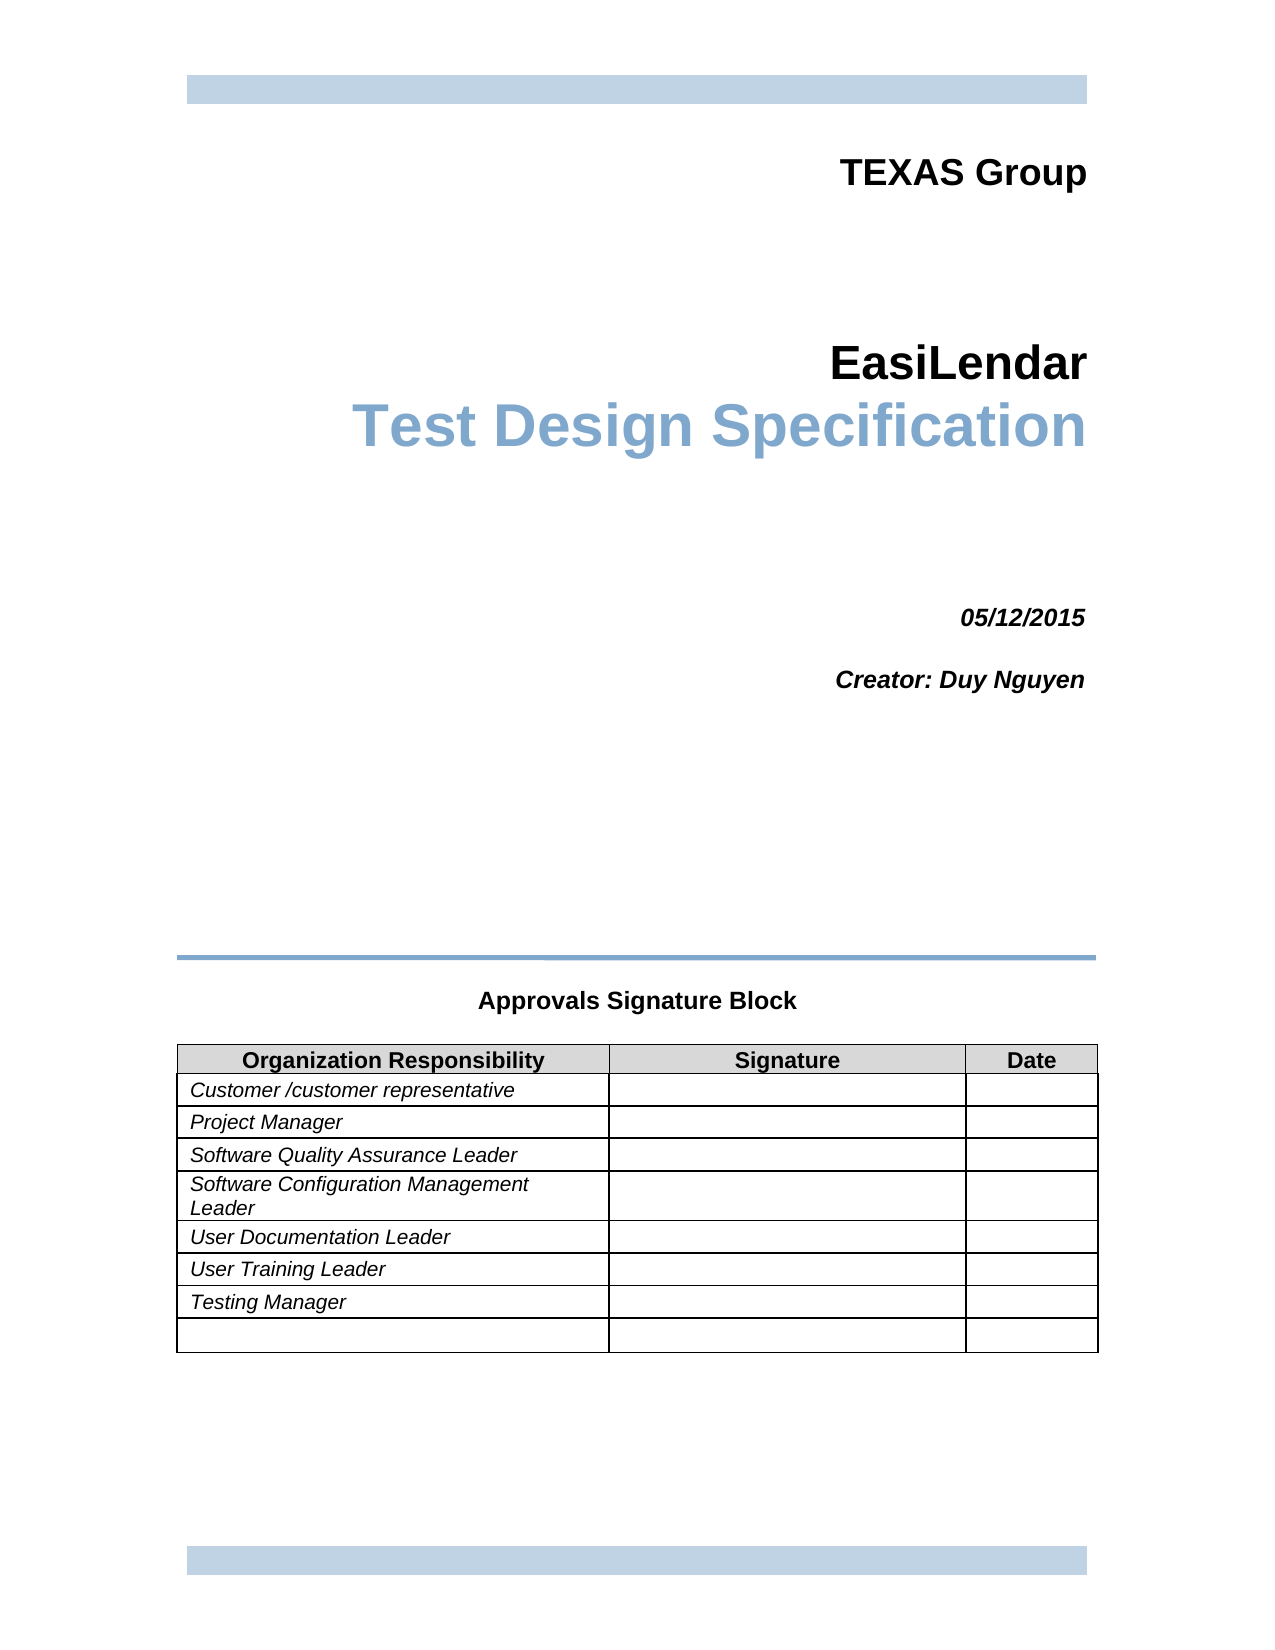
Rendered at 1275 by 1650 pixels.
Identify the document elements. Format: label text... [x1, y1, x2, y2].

table_cell [967, 1172, 1097, 1219]
table_cell [610, 1286, 965, 1317]
table_cell User Training Leader [178, 1254, 608, 1284]
table_cell [967, 1074, 1097, 1105]
table_cell [610, 1107, 965, 1137]
text 05/12/2015 [187, 603, 1087, 632]
text TEXAS Group [187, 150, 1087, 193]
table_cell [967, 1221, 1097, 1252]
table_cell [610, 1074, 965, 1105]
table_cell Project Manager [178, 1107, 608, 1137]
table_cell Testing Manager [178, 1286, 608, 1317]
table_header Date [966, 1045, 1097, 1073]
text Test Design Specification [187, 389, 1087, 459]
table_cell Software Quality Assurance Leader [178, 1139, 608, 1170]
table_cell [610, 1139, 965, 1170]
table_cell [610, 1221, 965, 1252]
text Creator: Duy Nguyen [187, 665, 1087, 694]
table_cell [178, 1319, 608, 1351]
table_cell [610, 1254, 965, 1284]
table_header Organization Responsibility [178, 1045, 609, 1073]
table_cell Software Configuration Management Leader [178, 1172, 608, 1219]
table_cell [967, 1286, 1097, 1317]
table_cell [610, 1172, 965, 1219]
table_cell [967, 1254, 1097, 1284]
text Approvals Signature Block [187, 986, 1087, 1015]
table_cell [610, 1319, 965, 1351]
text EasiLendar [187, 334, 1087, 389]
table_header Signature [610, 1045, 965, 1073]
table_cell User Documentation Leader [178, 1221, 608, 1252]
table_cell Customer /customer representative [178, 1074, 608, 1105]
table_cell [967, 1319, 1097, 1351]
table_cell [967, 1139, 1097, 1170]
table_cell [967, 1107, 1097, 1137]
